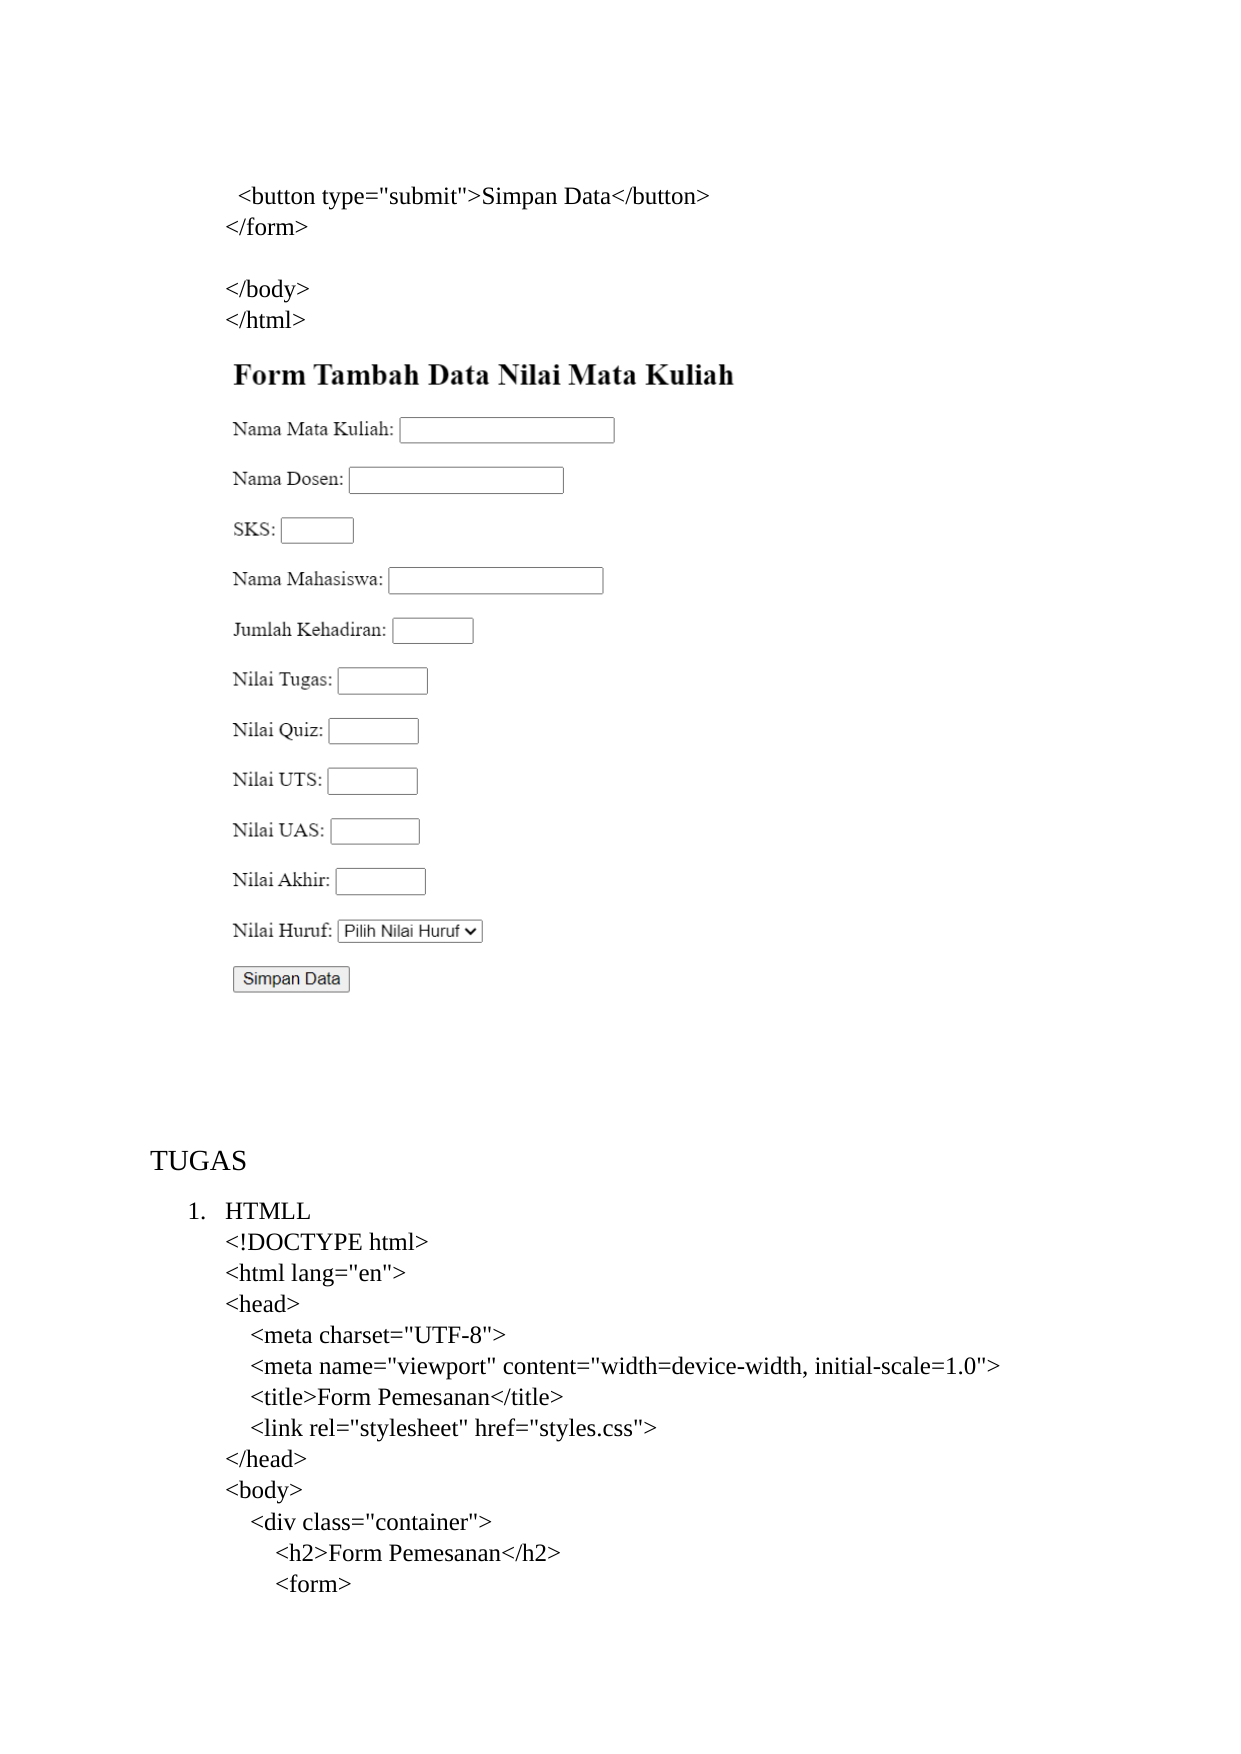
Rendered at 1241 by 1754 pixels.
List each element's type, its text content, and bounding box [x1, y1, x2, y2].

list <html lang="en"> [225, 1258, 1090, 1287]
list </head> [225, 1444, 1090, 1473]
list </html> [225, 305, 1090, 334]
list </body> [225, 274, 1090, 303]
list </form> [225, 212, 1090, 241]
list <form> [225, 1569, 1090, 1597]
text TUGAS [150, 1143, 1090, 1177]
list <!DOCTYPE html> [225, 1227, 1090, 1256]
list <meta charset="UTF-8"> [225, 1320, 1090, 1349]
list <title>Form Pemesanan</title> [225, 1382, 1090, 1411]
list <meta name="viewport" content="width=device-width, initial-scale=1.0"> [225, 1351, 1090, 1380]
list <link rel="stylesheet" href="styles.css"> [225, 1413, 1090, 1442]
list <div class="container"> [225, 1507, 1090, 1535]
list HTMLL [187, 1196, 1090, 1225]
list <h2>Form Pemesanan</h2> [225, 1538, 1090, 1566]
picture [225, 336, 774, 1029]
list <head> [225, 1289, 1090, 1318]
list <body> [225, 1476, 1090, 1504]
list <button type="submit">Simpan Data</button> [225, 181, 1090, 210]
